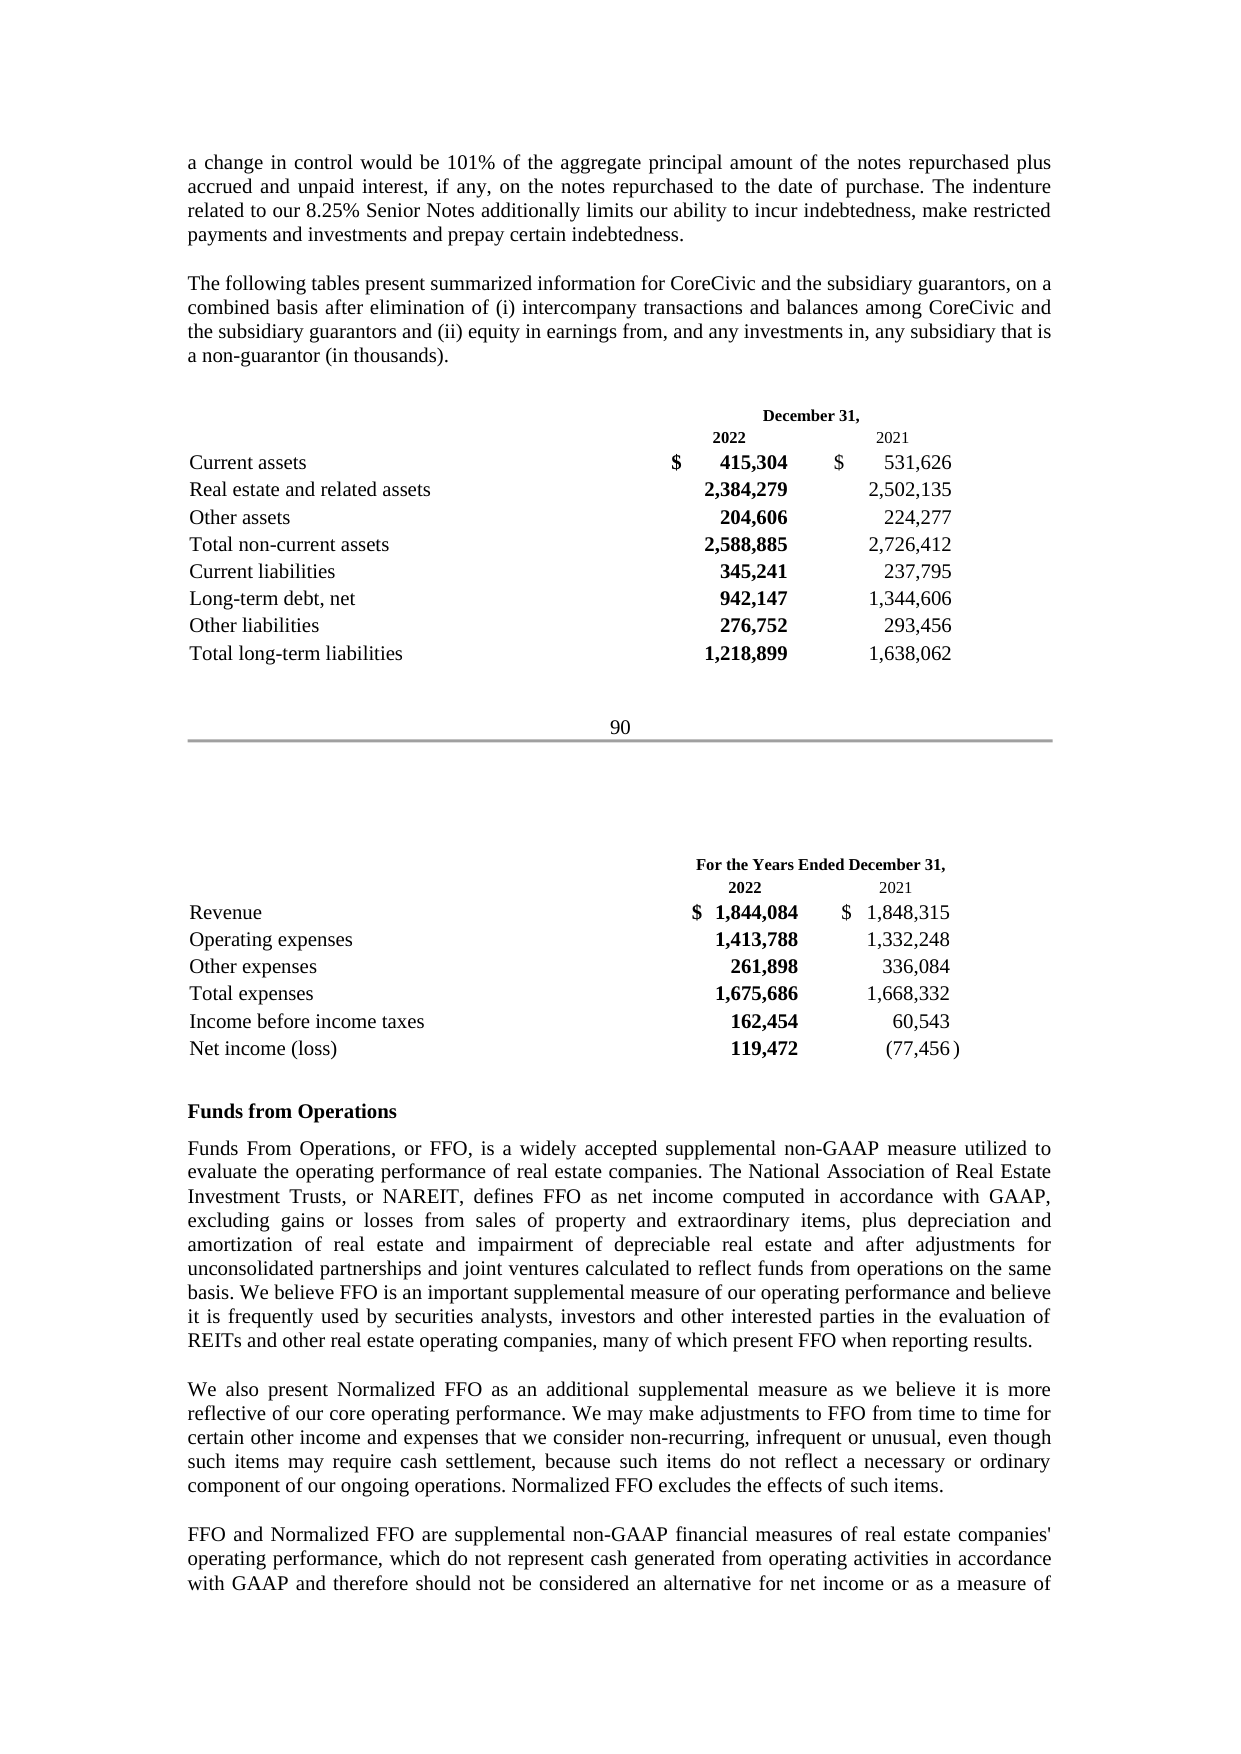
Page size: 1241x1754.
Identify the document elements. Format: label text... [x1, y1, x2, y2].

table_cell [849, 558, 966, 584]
text Funds from Operations [187, 1099, 1053, 1123]
text 90 [187, 715, 1053, 739]
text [187, 150, 1053, 246]
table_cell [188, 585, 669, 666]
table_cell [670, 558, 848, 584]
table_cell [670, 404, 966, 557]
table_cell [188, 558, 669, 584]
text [187, 1522, 1053, 1594]
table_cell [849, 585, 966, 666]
text We also present Normalized FFO as an additional supplemental measure as we believe it is more reflective of our core operating performance. We may make adjustments to FFO from time to time for certain other income and expenses that we consider non-recurring, infrequent or unusual, even though such items may require cash settlement, because such items do not reflect a necessary or ordinary component of our ongoing operations. Normalized FFO excludes the effects of such items. [187, 1377, 1053, 1497]
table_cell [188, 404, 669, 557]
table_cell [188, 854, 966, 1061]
text The following tables present summarized information for CoreCivic and the subsidiary guarantors, on a combined basis after elimination of (i) intercompany transactions and balances among CoreCivic and the subsidiary guarantors and (ii) equity in earnings from, and any investments in, any subsidiary that is a non-guarantor (in thousands). [187, 271, 1053, 367]
text Funds From Operations, or FFO, is a widely accepted supplemental non-GAAP measure utilized to evaluate the operating performance of real estate companies. The National Association of Real Estate Investment Trusts, or NAREIT, defines FFO as net income computed in accordance with GAAP, excluding gains or losses from sales of property and extraordinary items, plus depreciation and amortization of real estate and impairment of depreciable real estate and after adjustments for unconsolidated partnerships and joint ventures calculated to reflect funds from operations on the same basis. We believe FFO is an important supplemental measure of our operating performance and believe it is frequently used by securities analysts, investors and other interested parties in the evaluation of REITs and other real estate operating companies, many of which present FFO when reporting results. [187, 1135, 1053, 1352]
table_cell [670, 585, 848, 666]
